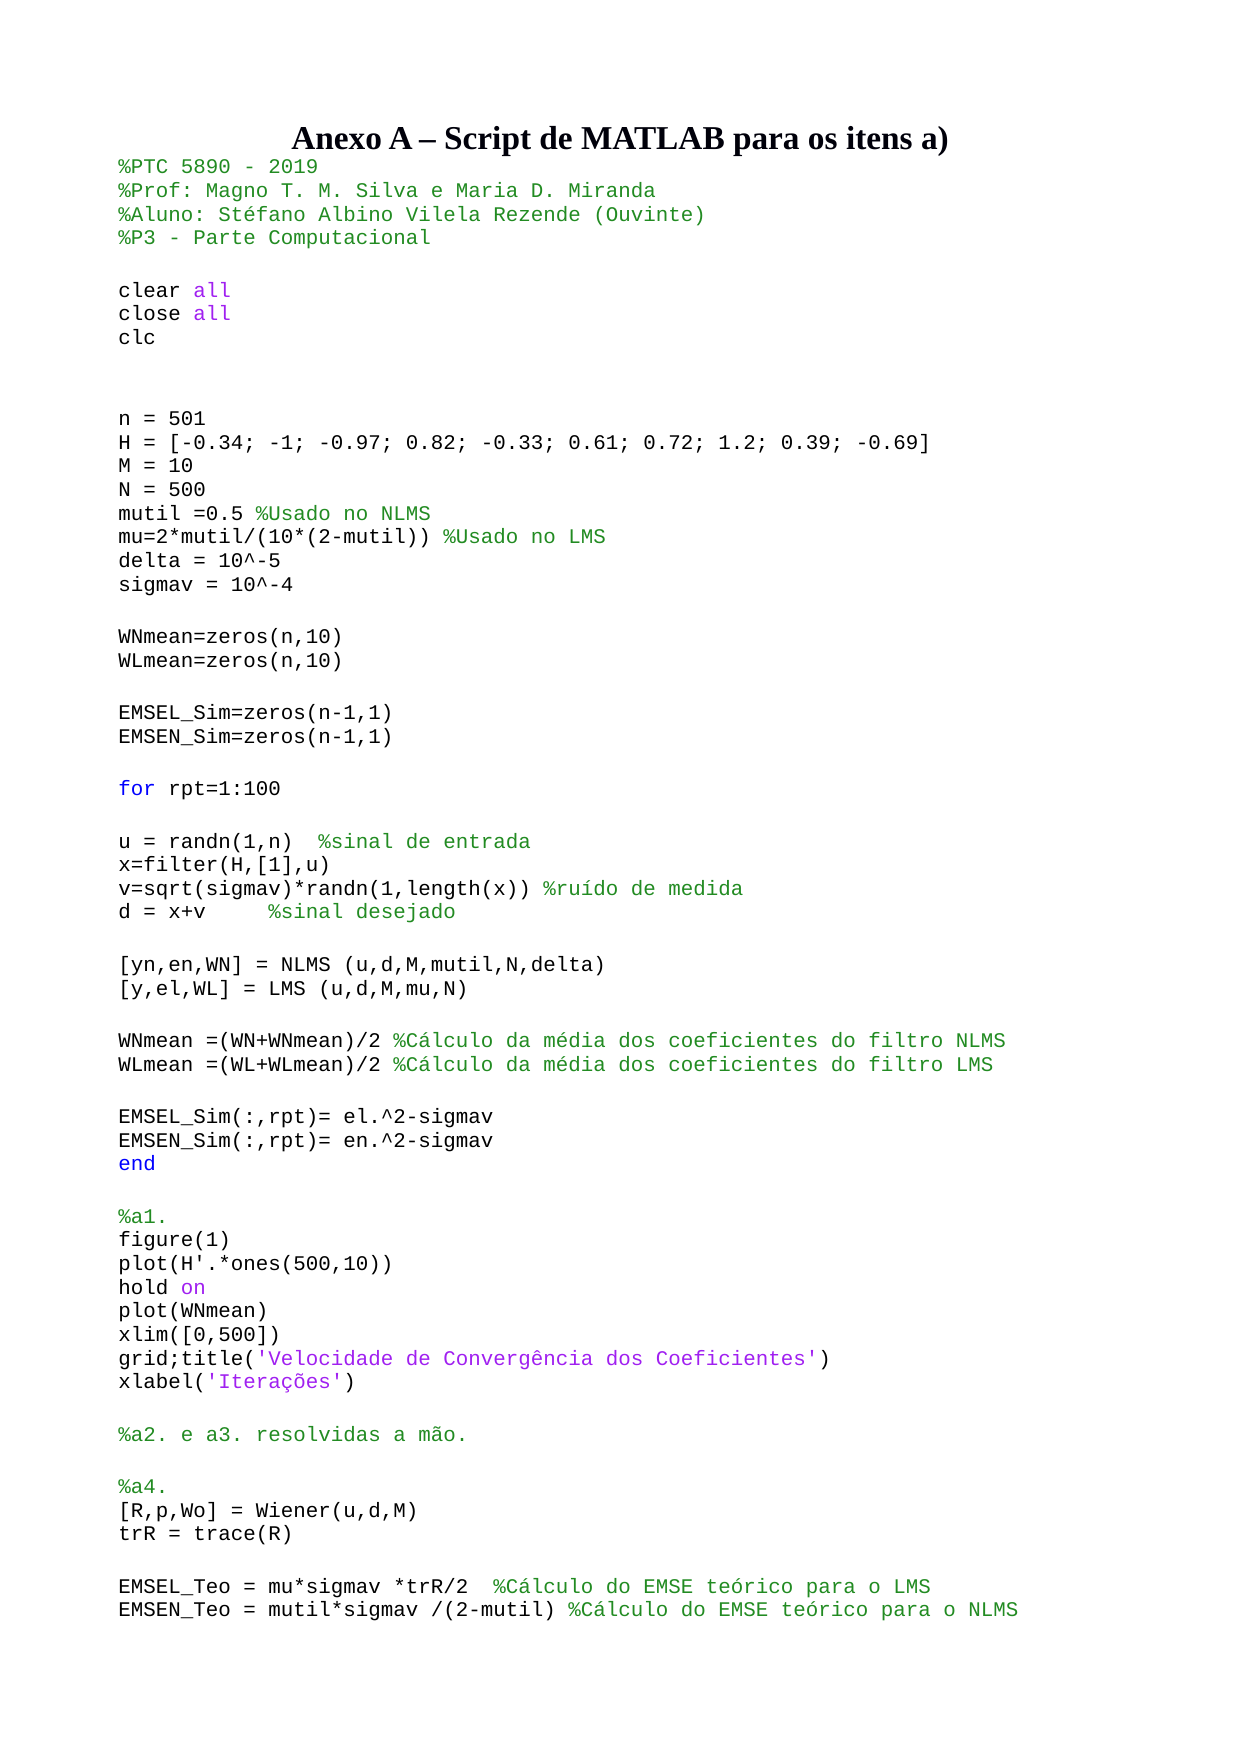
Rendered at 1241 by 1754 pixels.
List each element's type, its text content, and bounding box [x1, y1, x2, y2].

text xlabel('Iterações') [118, 1371, 1122, 1395]
text %Aluno: Stéfano Albino Vilela Rezende (Ouvinte) [118, 204, 1122, 227]
text %PTC 5890 - 2019 [118, 156, 1122, 180]
text close all [118, 303, 1122, 327]
text grid;title('Velocidade de Convergência dos Coeficientes') [118, 1348, 1122, 1371]
text WNmean =(WN+WNmean)/2 %Cálculo da média dos coeficientes do filtro NLMS [118, 1030, 1122, 1054]
text end [118, 1153, 1122, 1177]
text [R,p,Wo] = Wiener(u,d,M) [118, 1500, 1122, 1523]
text sigmav = 10^-4 [118, 574, 1122, 597]
text Anexo A – Script de MATLAB para os itens a) [118, 118, 1122, 156]
text EMSEN_Teo = mutil*sigmav /(2-mutil) %Cálculo do EMSE teórico para o NLMS [118, 1599, 1122, 1623]
text clear all [118, 280, 1122, 303]
text delta = 10^-5 [118, 550, 1122, 574]
text d = x+v %sinal desejado [118, 902, 1122, 925]
text WNmean=zeros(n,10) [118, 626, 1122, 650]
text %a4. [118, 1476, 1122, 1500]
text mu=2*mutil/(10*(2-mutil)) %Usado no LMS [118, 526, 1122, 550]
text EMSEL_Sim=zeros(n-1,1) [118, 702, 1122, 726]
text M = 10 [118, 456, 1122, 479]
text %P3 - Parte Computacional [118, 227, 1122, 251]
text %a1. [118, 1206, 1122, 1229]
text v=sqrt(sigmav)*randn(1,length(x)) %ruído de medida [118, 878, 1122, 902]
text clc [118, 327, 1122, 351]
text [y,el,WL] = LMS (u,d,M,mu,N) [118, 978, 1122, 1001]
text u = randn(1,n) %sinal de entrada [118, 831, 1122, 854]
text plot(H'.*ones(500,10)) [118, 1253, 1122, 1277]
text WLmean =(WL+WLmean)/2 %Cálculo da média dos coeficientes do filtro LMS [118, 1054, 1122, 1077]
text EMSEL_Teo = mu*sigmav *trR/2 %Cálculo do EMSE teórico para o LMS [118, 1576, 1122, 1599]
text x=filter(H,[1],u) [118, 854, 1122, 878]
text [yn,en,WN] = NLMS (u,d,M,mutil,N,delta) [118, 954, 1122, 978]
text n = 501 [118, 408, 1122, 432]
text trR = trace(R) [118, 1523, 1122, 1547]
text EMSEN_Sim=zeros(n-1,1) [118, 726, 1122, 749]
text WLmean=zeros(n,10) [118, 650, 1122, 673]
text mutil =0.5 %Usado no NLMS [118, 503, 1122, 526]
text hold on [118, 1277, 1122, 1300]
text EMSEN_Sim(:,rpt)= en.^2-sigmav [118, 1130, 1122, 1153]
text H = [-0.34; -1; -0.97; 0.82; -0.33; 0.61; 0.72; 1.2; 0.39; -0.69] [118, 432, 1122, 456]
text %a2. e a3. resolvidas a mão. [118, 1424, 1122, 1447]
text xlim([0,500]) [118, 1324, 1122, 1348]
text EMSEL_Sim(:,rpt)= el.^2-sigmav [118, 1106, 1122, 1130]
text for rpt=1:100 [118, 778, 1122, 802]
text figure(1) [118, 1229, 1122, 1253]
text plot(WNmean) [118, 1300, 1122, 1324]
text N = 500 [118, 479, 1122, 503]
text %Prof: Magno T. M. Silva e Maria D. Miranda [118, 180, 1122, 204]
